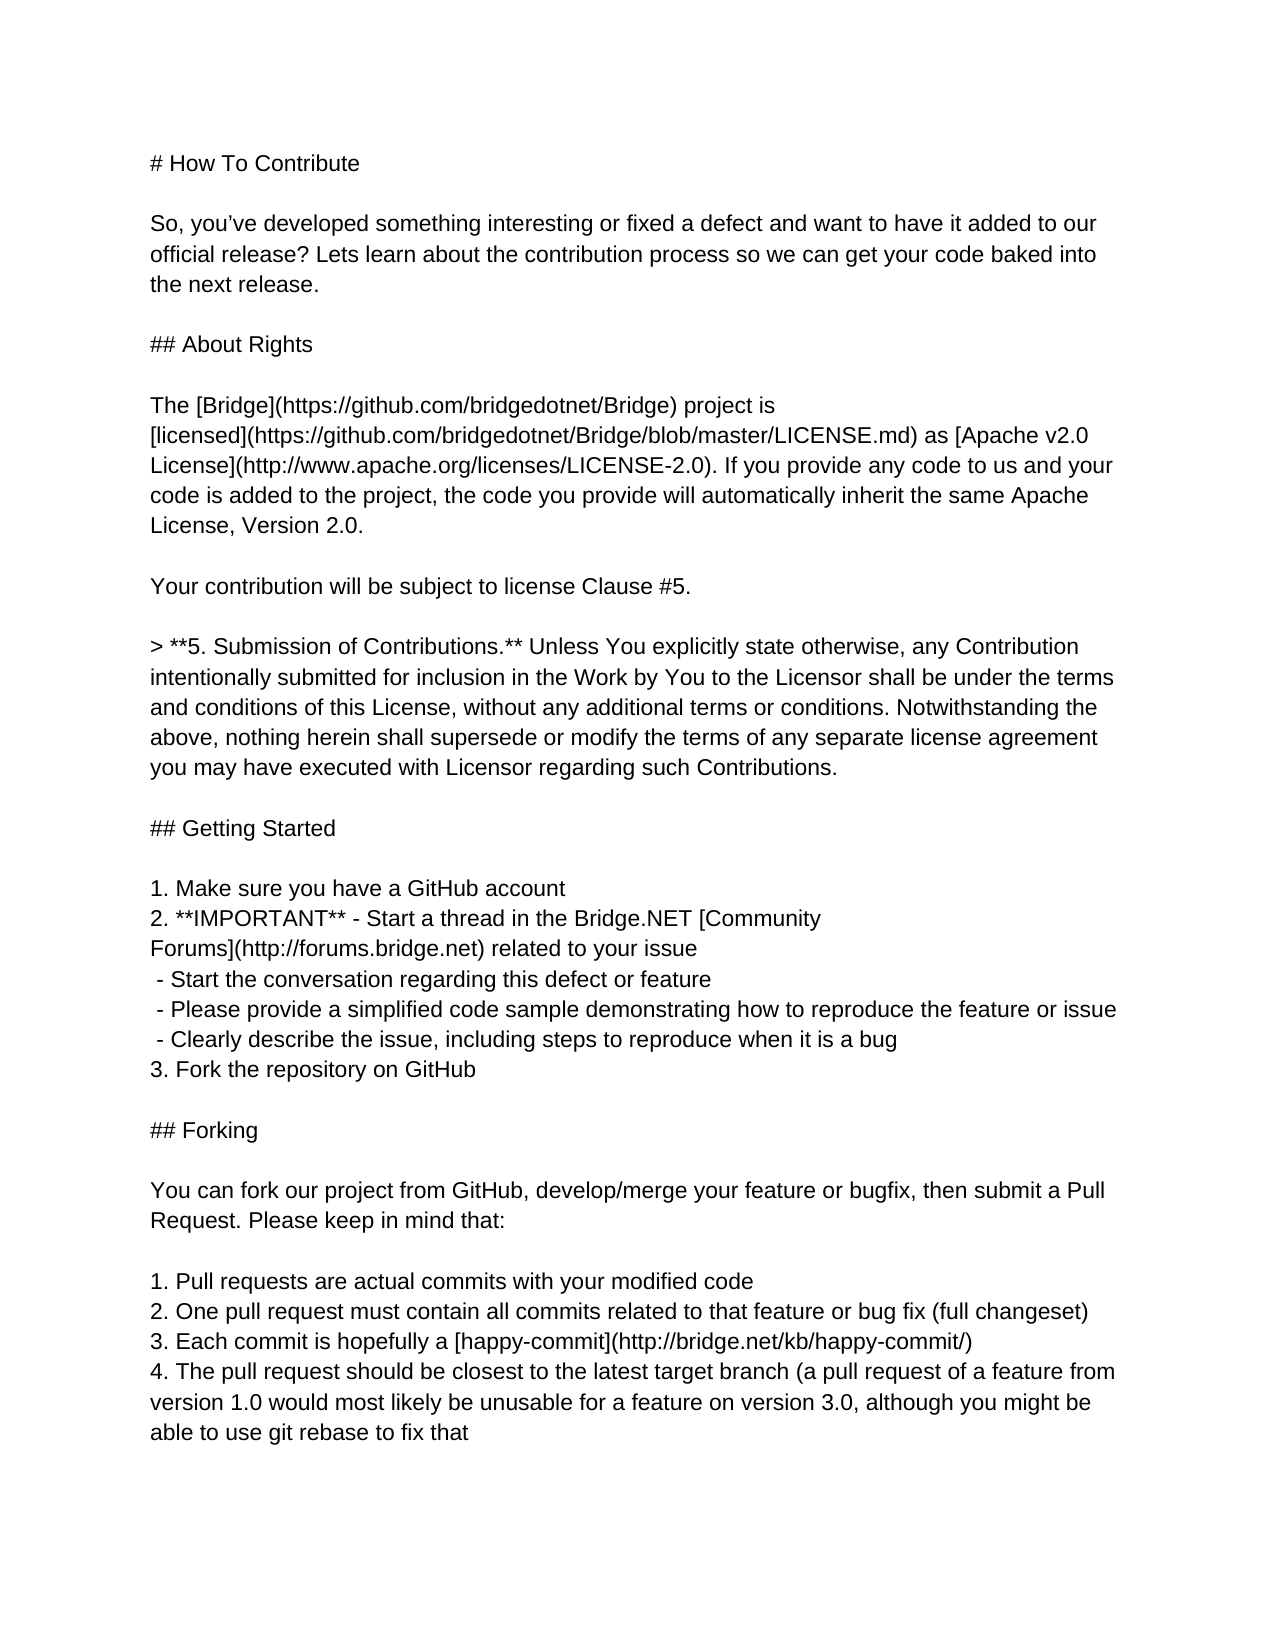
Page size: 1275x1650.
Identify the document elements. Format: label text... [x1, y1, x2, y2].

text Your contribution will be subject to license Clause #5. [150, 573, 1125, 599]
text - Start the conversation regarding this defect or feature [150, 966, 1125, 992]
text # How To Contribute [150, 150, 1125, 176]
text So, you’ve developed something interesting or fixed a defect and want to have it added to our official release? Lets learn about the contribution process so we can get your code baked into the next release. [150, 210, 1125, 297]
text ## Getting Started [150, 814, 1125, 841]
text - Please provide a simplified code sample demonstrating how to reproduce the feature or issue [150, 996, 1125, 1022]
text 2. One pull request must contain all commits related to that feature or bug fix (full changeset) [150, 1298, 1125, 1324]
text 4. The pull request should be closest to the latest target branch (a pull request of a feature from version 1.0 would most likely be unusable for a feature on version 3.0, although you might be able to use git rebase to fix that [150, 1358, 1125, 1445]
text 3. Fork the repository on GitHub [150, 1056, 1125, 1083]
text You can fork our project from GitHub, develop/merge your feature or bugfix, then submit a Pull Request. Please keep in mind that: [150, 1177, 1125, 1234]
text 1. Make sure you have a GitHub account [150, 875, 1125, 901]
text 1. Pull requests are actual commits with your modified code [150, 1268, 1125, 1294]
text 2. **IMPORTANT** - Start a thread in the Bridge.NET [Community Forums](http://forums.bridge.net) related to your issue [150, 905, 1125, 962]
text 3. Each commit is hopefully a [happy-commit](http://bridge.net/kb/happy-commit/) [150, 1328, 1125, 1354]
text > **5. Submission of Contributions.** Unless You explicitly state otherwise, any Contribution intentionally submitted for inclusion in the Work by You to the Licensor shall be under the terms and conditions of this License, without any additional terms or conditions. Notwithstanding the above, nothing herein shall supersede or modify the terms of any separate license agreement you may have executed with Licensor regarding such Contributions. [150, 633, 1125, 781]
text ## About Rights [150, 331, 1125, 358]
text The [Bridge](https://github.com/bridgedotnet/Bridge) project is [licensed](https://github.com/bridgedotnet/Bridge/blob/master/LICENSE.md) as [Apache v2.0 License](http://www.apache.org/licenses/LICENSE-2.0). If you provide any code to us and your code is added to the project, the code you provide will automatically inherit the same Apache License, Version 2.0. [150, 392, 1125, 539]
text ## Forking [150, 1117, 1125, 1143]
text - Clearly describe the issue, including steps to reproduce when it is a bug [150, 1026, 1125, 1052]
